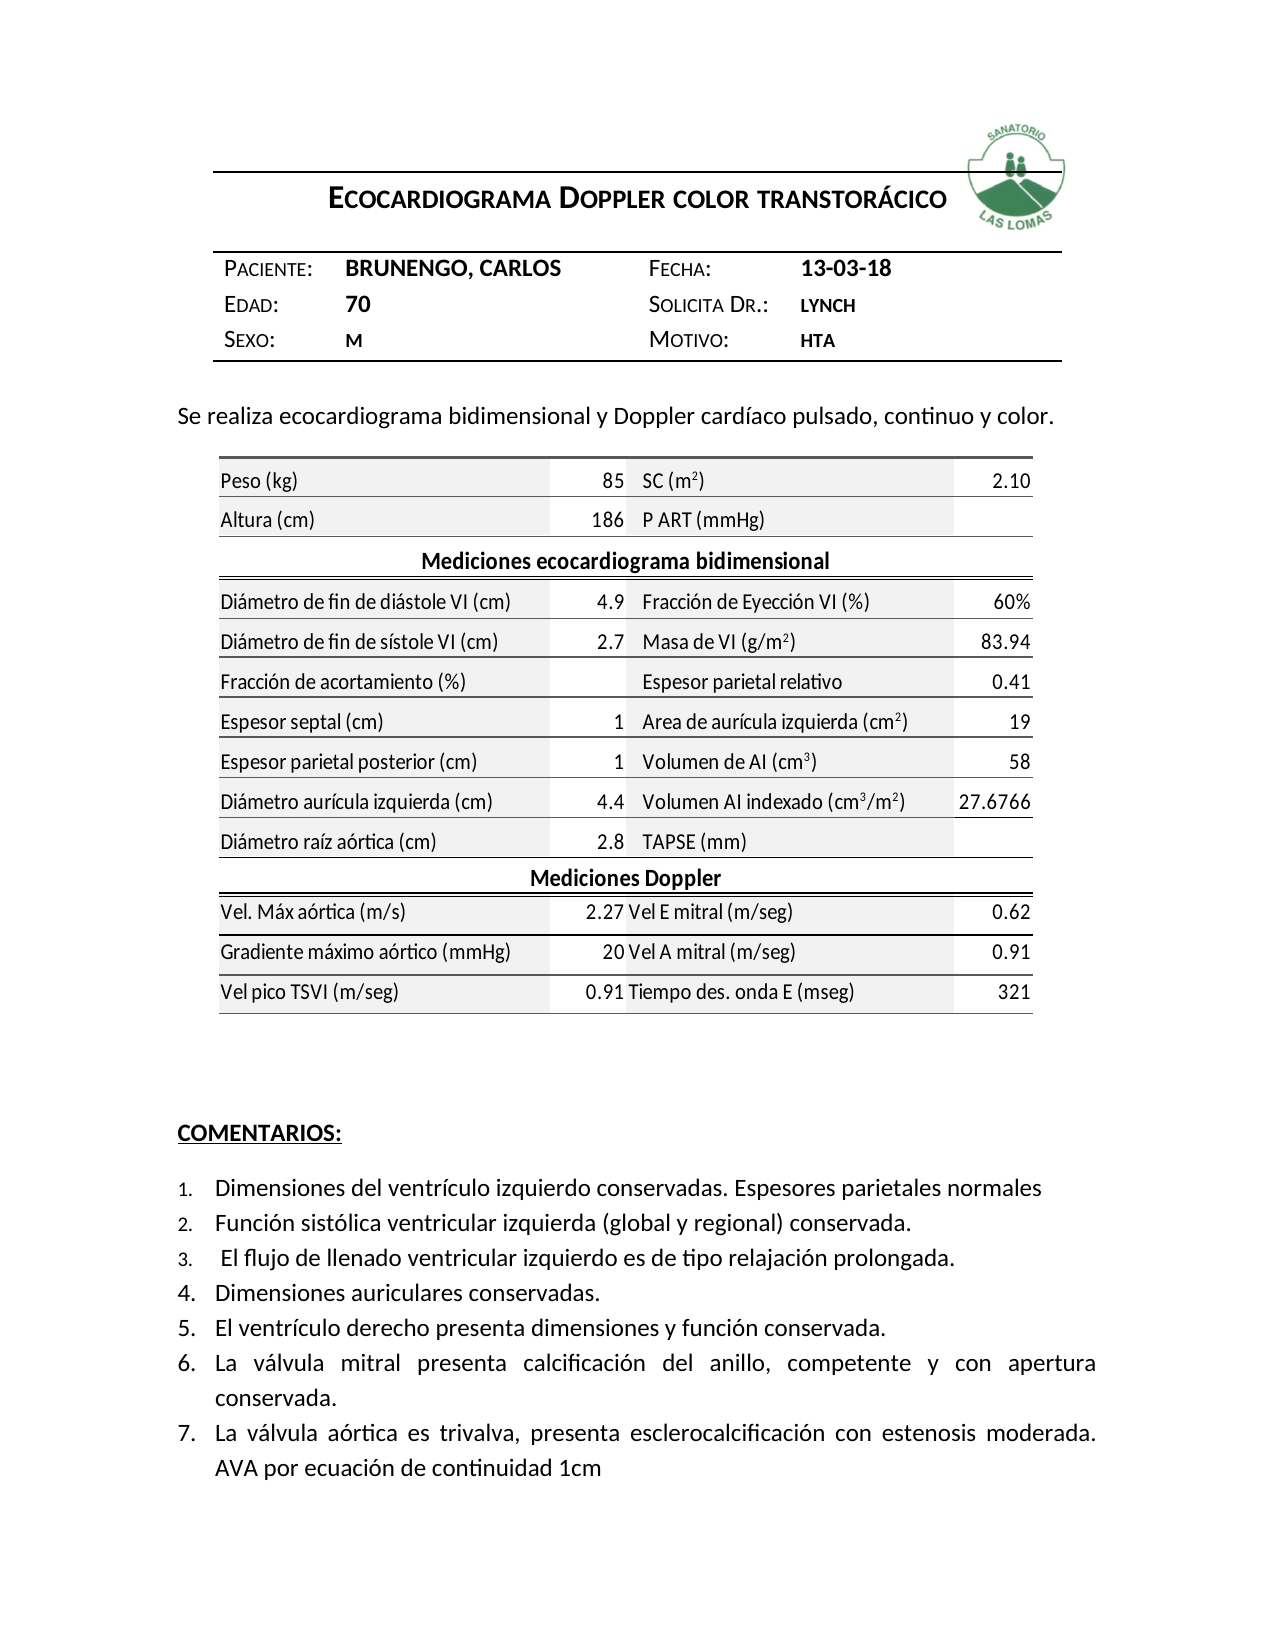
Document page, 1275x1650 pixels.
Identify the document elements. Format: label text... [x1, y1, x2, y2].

table_cell Sexo: [213, 323, 334, 360]
table_cell Edad: [213, 288, 334, 323]
table_cell 13-03-18 [789, 253, 1062, 288]
picture [946, 118, 1085, 236]
table_cell m [334, 323, 637, 360]
table_cell Motivo: [638, 323, 789, 360]
table_cell lynch [789, 288, 1062, 323]
table_cell Fecha: [638, 253, 789, 288]
table_cell BRUNENGO, CARLOS [334, 253, 637, 288]
text COMENTARIOS: [177, 1117, 1098, 1147]
table_header Ecocardiograma Doppler color transtorácico [213, 173, 1062, 251]
table_cell 70 [334, 288, 637, 323]
table_cell Paciente: [213, 253, 334, 288]
list El flujo de llenado ventricular izquierdo es de tipo relajación prolongada. [177, 1243, 1098, 1273]
list Dimensiones del ventrículo izquierdo conservadas. Espesores parietales normales [177, 1173, 1098, 1203]
list Dimensiones auriculares conservadas. [177, 1278, 1098, 1308]
table_cell Solicita Dr.: [638, 288, 789, 323]
table_cell hta [789, 323, 1062, 360]
text Se realiza ecocardiograma bidimensional y Doppler cardíaco pulsado, continuo y color. [177, 400, 1098, 431]
list El ventrículo derecho presenta dimensiones y función conservada. [177, 1313, 1098, 1343]
list La válvula mitral presenta calcificación del anillo, competente y con apertura conservada. [177, 1348, 1098, 1413]
list Función sistólica ventricular izquierda (global y regional) conservada. [177, 1208, 1098, 1238]
list La válvula aórtica es trivalva, presenta esclerocalcificación con estenosis moderada. AVA por ecuación de continuidad 1cm [177, 1418, 1098, 1483]
